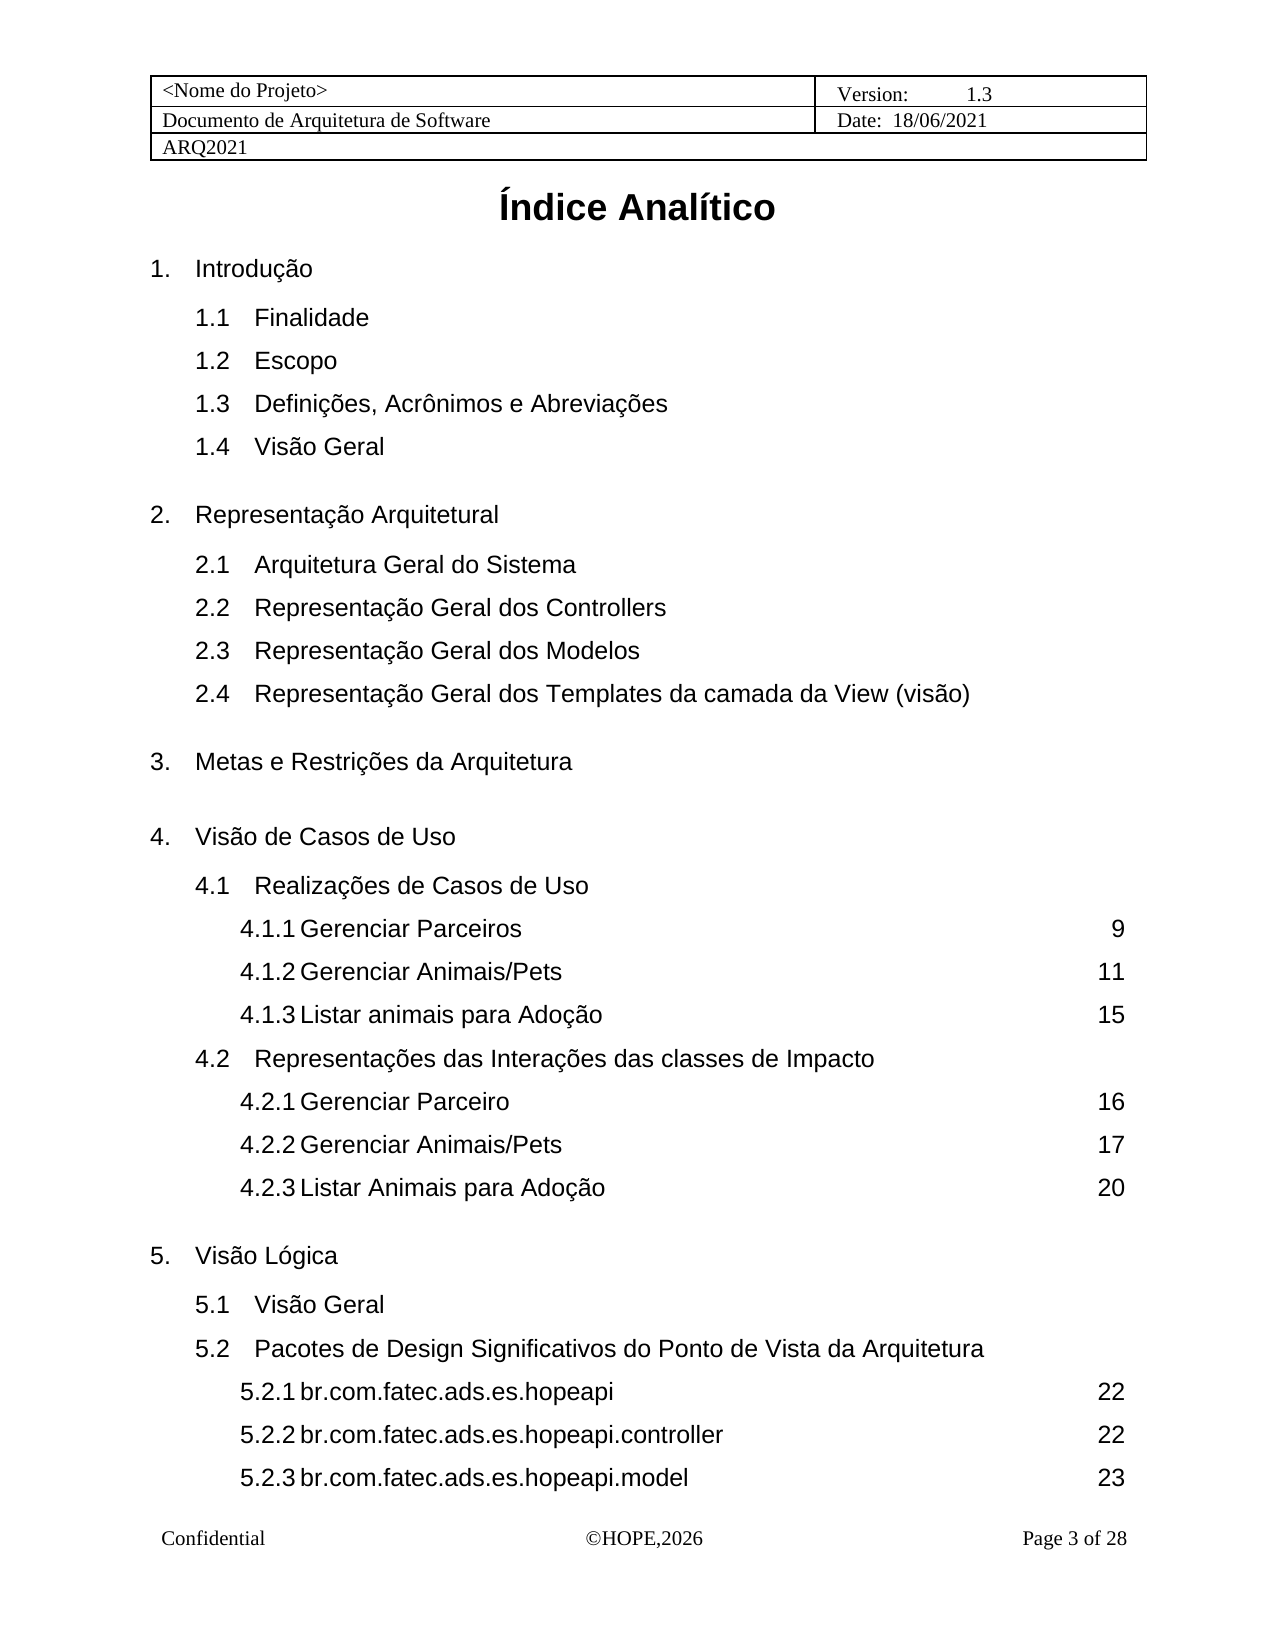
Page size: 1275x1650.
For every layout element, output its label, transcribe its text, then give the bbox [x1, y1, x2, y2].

text 3. Metas e Restrições da Arquitetura 7 [150, 747, 1050, 776]
text 5.2.1 br.com.fatec.ads.es.hopeapi 22 [240, 1377, 1125, 1405]
text 4.1.3 Listar animais para Adoção 15 [240, 1000, 1125, 1029]
text 1.3 Definições, Acrônimos e Abreviações 4 [195, 389, 1050, 418]
text 5.2.3 br.com.fatec.ads.es.hopeapi.model 23 [240, 1463, 1125, 1492]
text 1.1 Finalidade 4 [195, 303, 1050, 332]
text 1. Introdução 4 [150, 253, 1050, 282]
text 5. Visão Lógica 21 [150, 1241, 1050, 1270]
text 2. Representação Arquitetural 5 [150, 500, 1050, 529]
text 4.2.3 Listar Animais para Adoção 20 [240, 1173, 1125, 1202]
text 5.2.2 br.com.fatec.ads.es.hopeapi.controller 22 [240, 1420, 1125, 1448]
text 4.2.1 Gerenciar Parceiro 16 [240, 1087, 1125, 1115]
text 4.1 Realizações de Casos de Uso 9 [195, 871, 1050, 900]
text 2.2 Representação Geral dos Controllers 6 [195, 593, 1050, 622]
title Índice Analítico [150, 185, 1125, 228]
text 2.1 Arquitetura Geral do Sistema 5 [195, 550, 1050, 578]
text 2.3 Representação Geral dos Modelos 6 [195, 636, 1050, 665]
text 1.2 Escopo 4 [195, 346, 1050, 375]
text 4. Visão de Casos de Uso 8 [150, 822, 1050, 850]
text 2.4 Representação Geral dos Templates da camada da View (visão) 7 [195, 679, 1050, 708]
text 5.1 Visão Geral 21 [195, 1290, 1050, 1319]
text 1.4 Visão Geral 4 [195, 432, 1050, 461]
text 4.1.2 Gerenciar Animais/Pets 11 [240, 957, 1125, 986]
text 4.2 Representações das Interações das classes de Impacto 16 [195, 1043, 1050, 1072]
text 5.2 Pacotes de Design Significativos do Ponto de Vista da Arquitetura 22 [195, 1333, 1050, 1362]
text 4.2.2 Gerenciar Animais/Pets 17 [240, 1130, 1125, 1158]
text 4.1.1 Gerenciar Parceiros 9 [240, 914, 1125, 943]
